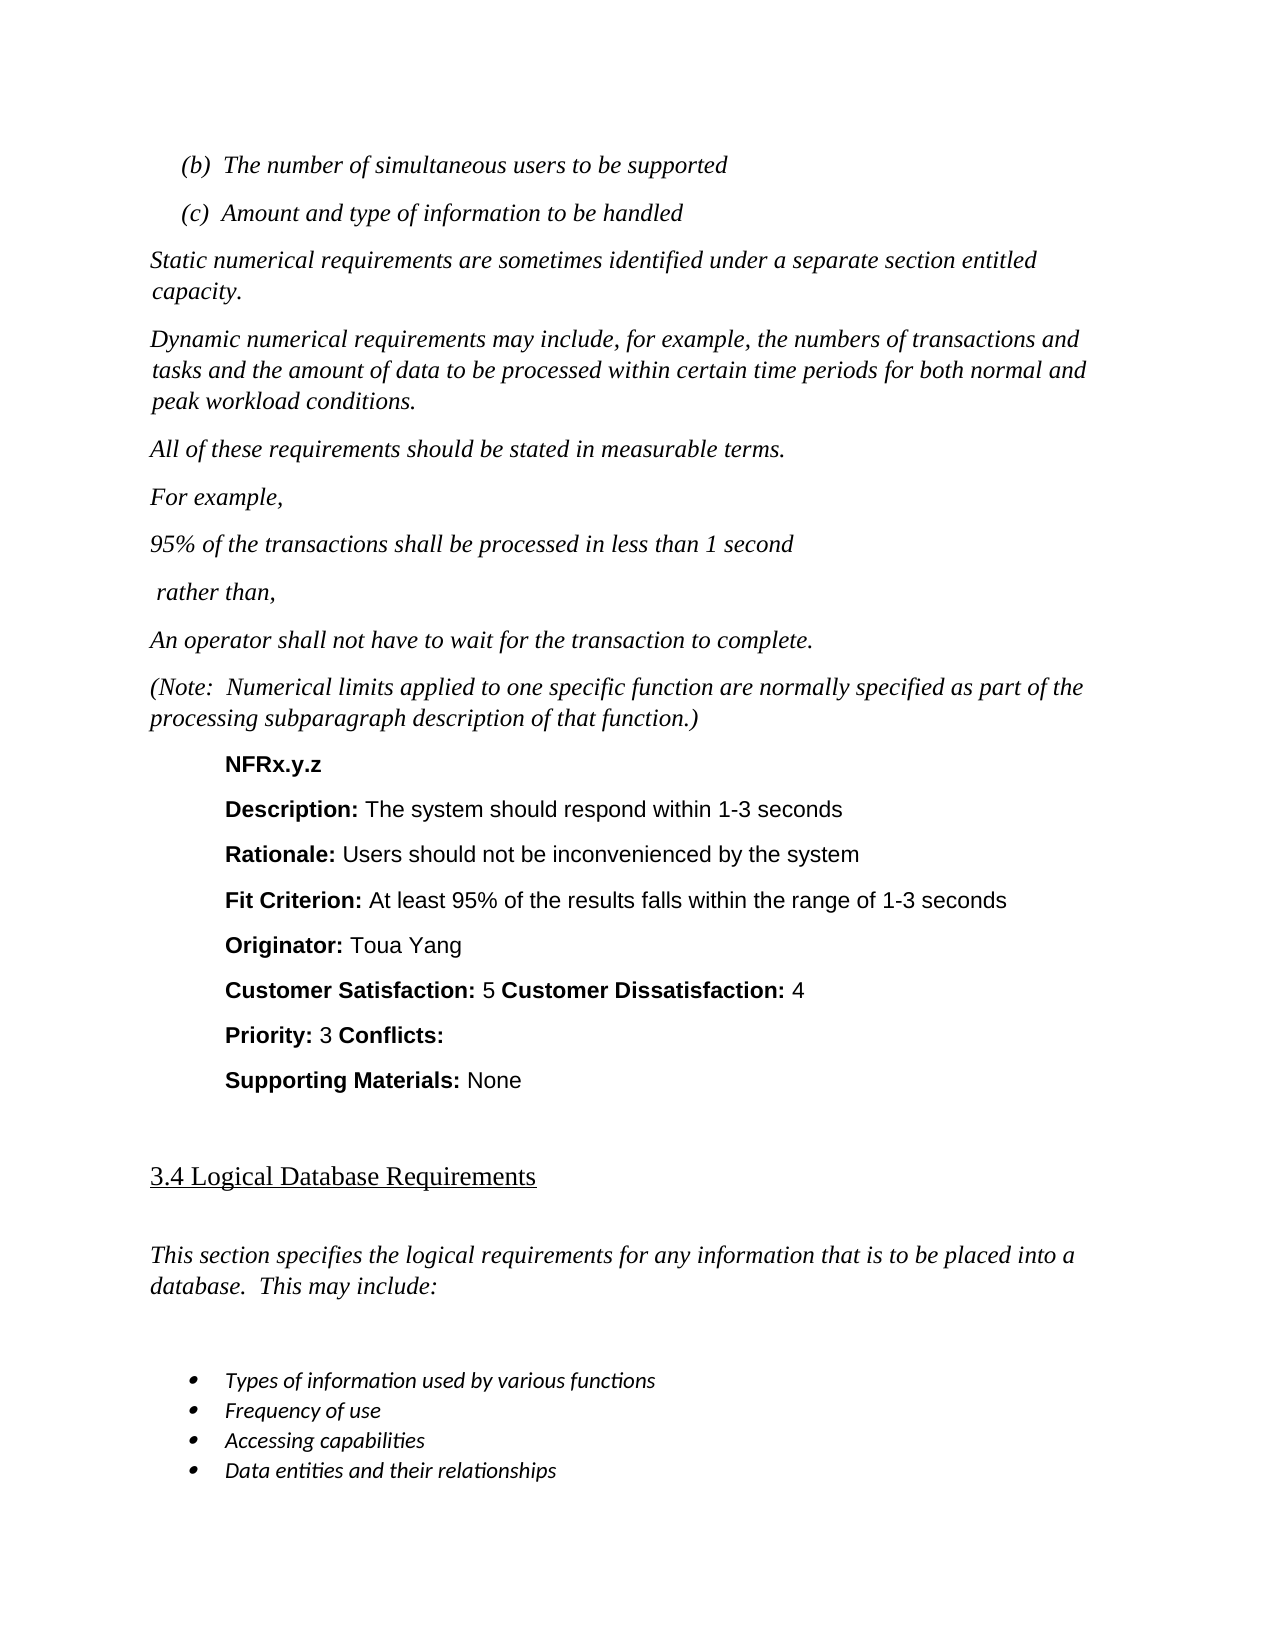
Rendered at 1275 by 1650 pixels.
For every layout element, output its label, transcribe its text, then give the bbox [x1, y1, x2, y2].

text Originator: Toua Yang [150, 932, 1125, 958]
text This section specifies the logical requirements for any information that is to be placed into a database. This may include: [150, 1240, 1125, 1300]
text Customer Satisfaction: 5 Customer Dissatisfaction: 4 [150, 977, 1125, 1003]
text Rationale: Users should not be inconvenienced by the system [150, 841, 1125, 868]
text Fit Criterion: At least 95% of the results falls within the range of 1-3 seconds [150, 887, 1125, 913]
text Dynamic numerical requirements may include, for example, the numbers of transactions and tasks and the amount of data to be processed within certain time periods for both normal and peak workload conditions. [150, 324, 1125, 415]
list Types of information used by various functions [187, 1366, 1125, 1394]
text rather than, [150, 577, 1125, 606]
text For example, [150, 482, 1125, 510]
text Static numerical requirements are sometimes identified under a separate section entitled capacity. [150, 245, 1125, 305]
text 95% of the transactions shall be processed in less than 1 second [150, 529, 1125, 558]
list Accessing capabilities [187, 1426, 1125, 1454]
text An operator shall not have to wait for the transaction to complete. [150, 625, 1125, 653]
text (c) Amount and type of information to be handled [150, 198, 1125, 226]
list Frequency of use [187, 1396, 1125, 1424]
text NFRx.y.z [150, 751, 1125, 778]
subtitle 3.4 Logical Database Requirements [150, 1160, 1125, 1191]
text Supporting Materials: None [150, 1067, 1125, 1093]
list Data entities and their relationships [187, 1456, 1125, 1484]
text All of these requirements should be stated in measurable terms. [150, 434, 1125, 463]
text (Note: Numerical limits applied to one specific function are normally specified as part of the processing subparagraph description of that function.) [150, 672, 1125, 732]
text (b) The number of simultaneous users to be supported [150, 150, 1125, 179]
text Description: The system should respond within 1-3 seconds [150, 796, 1125, 823]
text Priority: 3 Conflicts: [150, 1022, 1125, 1048]
